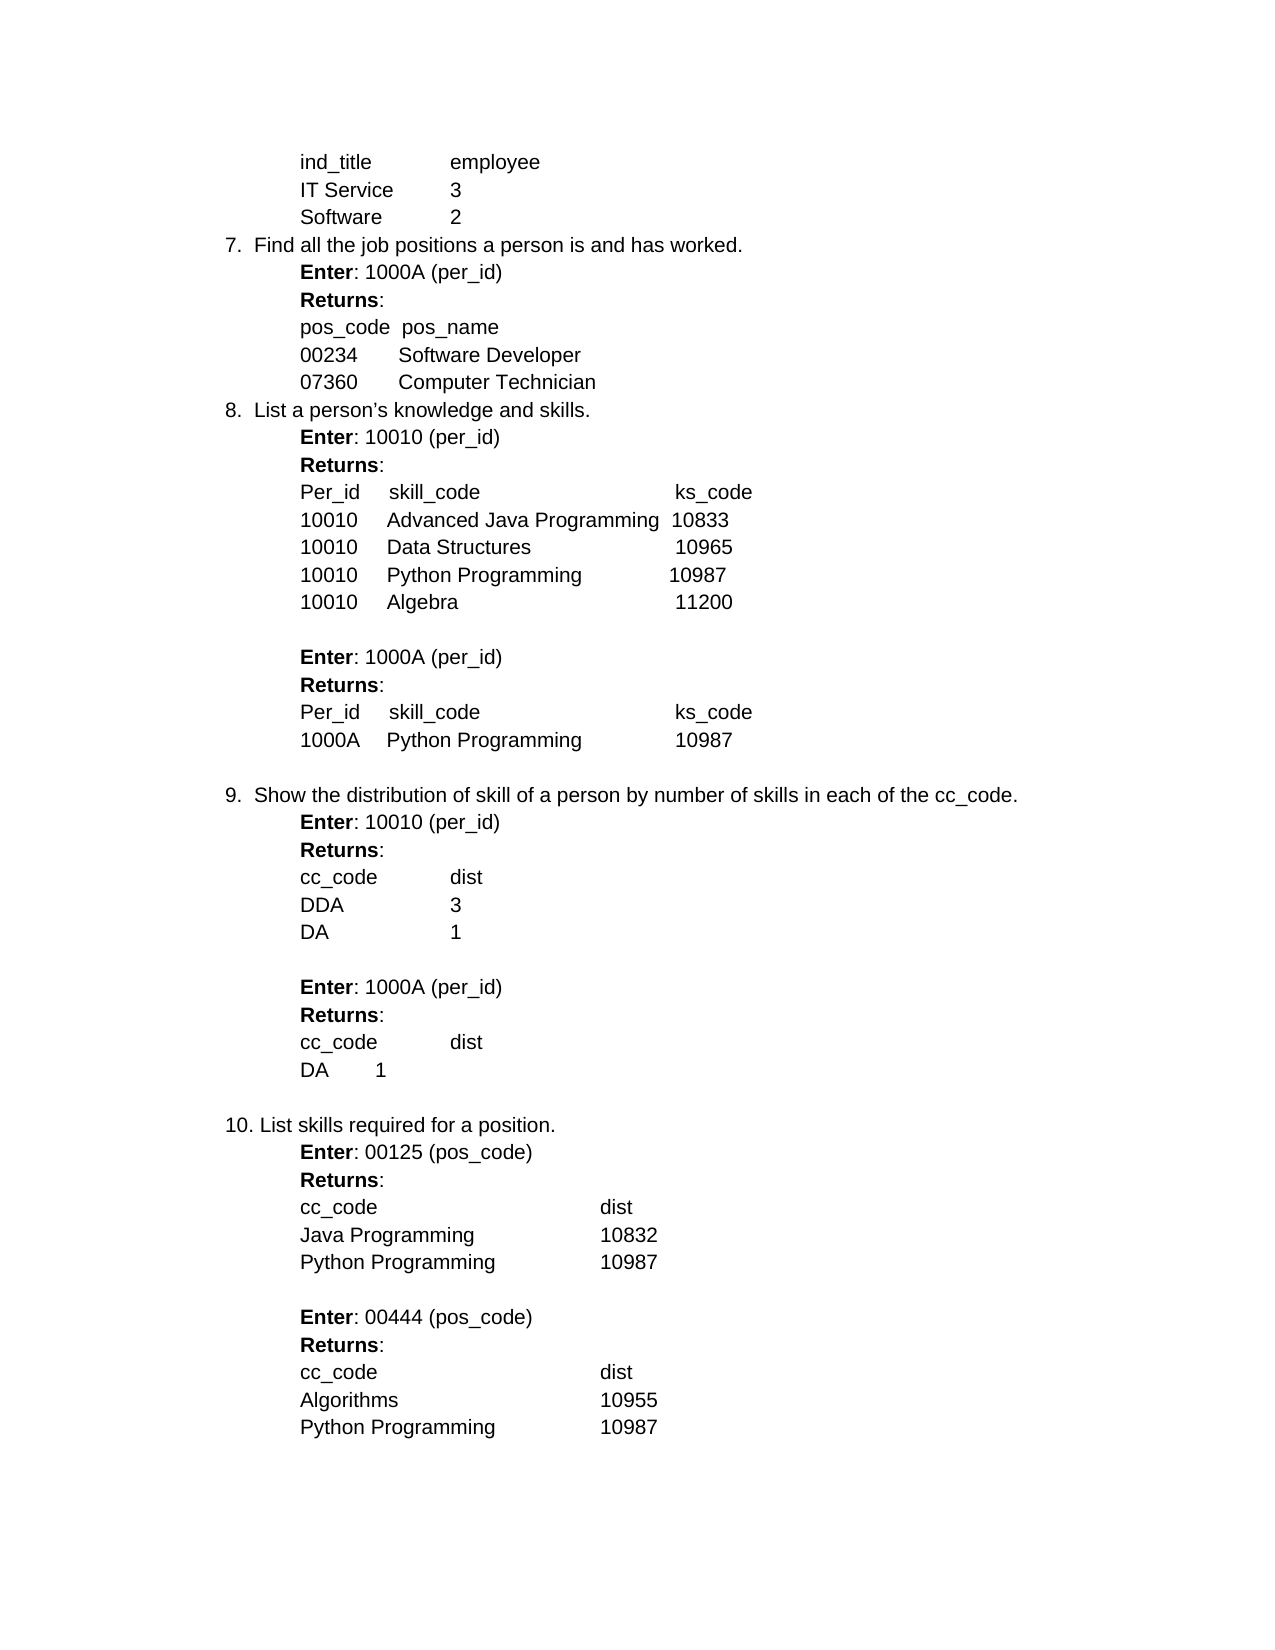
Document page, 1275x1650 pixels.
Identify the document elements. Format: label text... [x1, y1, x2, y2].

text Python Programming 10987 [225, 1415, 1125, 1439]
text DA 1 [225, 1057, 1125, 1081]
text 10. List skills required for a position. [225, 1112, 1125, 1136]
text 00234 Software Developer [225, 342, 1125, 366]
text DA 1 [225, 920, 1125, 944]
text Returns: [225, 672, 1125, 696]
text pos_code pos_name [225, 315, 1125, 339]
text Enter: 1000A (per_id) [225, 645, 1125, 669]
text Algorithms 10955 [225, 1387, 1125, 1411]
text Returns: [225, 1002, 1125, 1026]
text DDA 3 [225, 892, 1125, 916]
text Enter: 10010 (per_id) [225, 810, 1125, 834]
text Enter: 1000A (per_id) [225, 260, 1125, 284]
text cc_code dist [225, 865, 1125, 889]
text Python Programming 10987 [225, 1250, 1125, 1274]
text cc_code dist [225, 1195, 1125, 1219]
text ind_title employee [225, 150, 1125, 174]
text Per_id skill_code ks_code 10010 Advanced Java Programming 10833 10010 Data Structures 10965 10010 Python Programming 10987 10010 Algebra 11200 [225, 480, 1125, 614]
text Returns: [225, 287, 1125, 311]
text Returns: [225, 452, 1125, 476]
text Returns: [225, 1167, 1125, 1191]
text 8. List a person’s knowledge and skills. [225, 397, 1125, 421]
text Enter: 10010 (per_id) [225, 425, 1125, 449]
text Java Programming 10832 [225, 1222, 1125, 1246]
text Enter: 00125 (pos_code) [225, 1140, 1125, 1164]
text Per_id skill_code ks_code 1000A Python Programming 10987 [225, 700, 1125, 751]
text Enter: 00444 (pos_code) [225, 1305, 1125, 1329]
text cc_code dist [225, 1030, 1125, 1054]
text cc_code dist [225, 1360, 1125, 1384]
text 9. Show the distribution of skill of a person by number of skills in each of the cc_code. [225, 782, 1125, 806]
text Enter: 1000A (per_id) [225, 975, 1125, 999]
text 7. Find all the job positions a person is and has worked. [225, 232, 1125, 256]
text Software 2 [225, 205, 1125, 229]
text Returns: [225, 1332, 1125, 1356]
text IT Service 3 [225, 177, 1125, 201]
text 07360 Computer Technician [225, 370, 1125, 394]
text Returns: [225, 837, 1125, 861]
